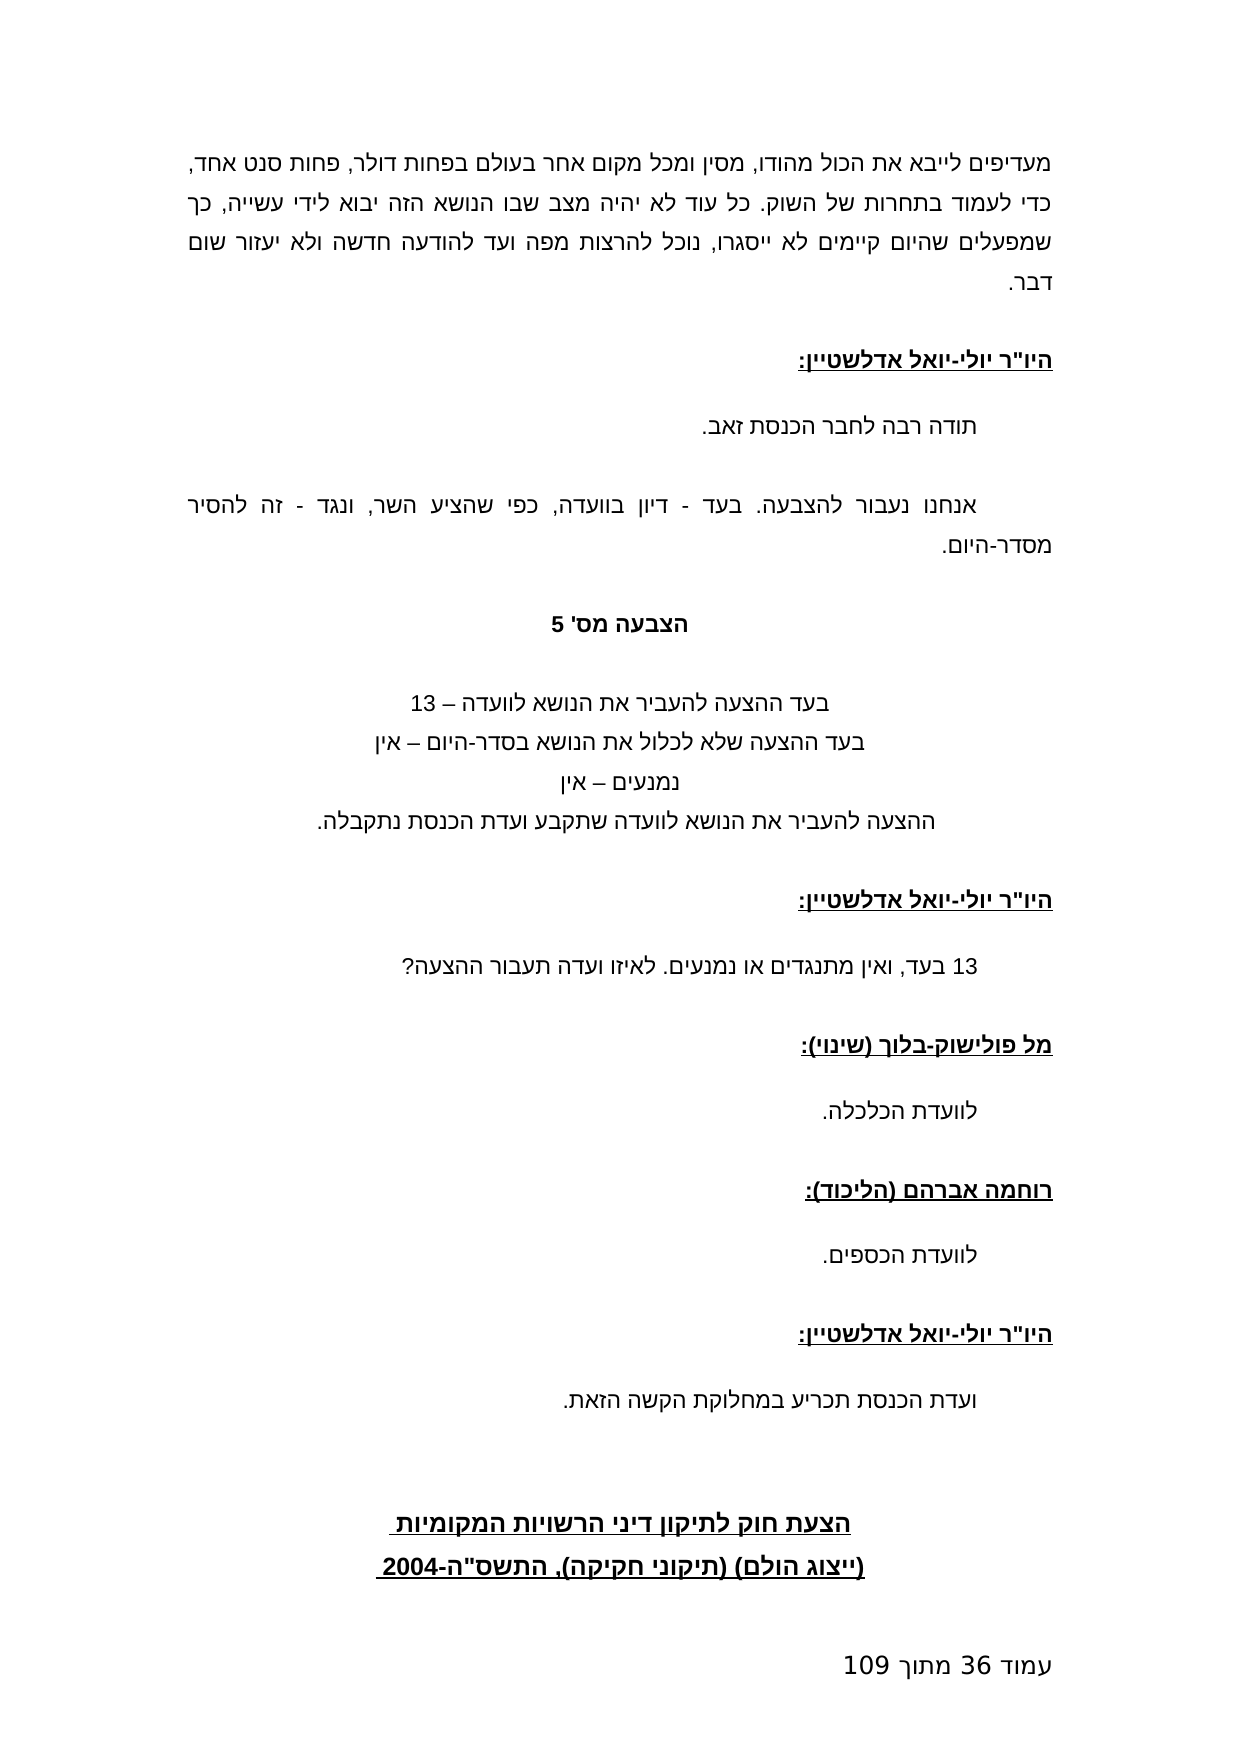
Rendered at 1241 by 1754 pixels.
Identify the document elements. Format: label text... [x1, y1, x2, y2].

text הצבעה מס' 5 [187, 611, 1053, 637]
text לוועדת הכלכלה. [187, 1098, 1053, 1124]
text לוועדת הכספים. [187, 1242, 1053, 1269]
text הצעת חוק לתיקון דיני הרשויות המקומיות (ייצוג הולם) (תיקוני חקיקה), התשס"ה-2004 [187, 1509, 1053, 1581]
text היו"ר יולי-יואל אדלשטיין: [187, 347, 1053, 374]
text ההצעה להעביר את הנושא לוועדה שתקבע ועדת הכנסת נתקבלה. [187, 808, 1053, 834]
text אנחנו נעבור להצבעה. בעד - דיון בוועדה, כפי שהציע השר, ונגד - זה להסיר מסדר-היום. [187, 492, 1053, 558]
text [187, 150, 1053, 295]
text רוחמה אברהם (הליכוד): [187, 1177, 1053, 1203]
text בעד ההצעה שלא לכלול את הנושא בסדר-היום – אין [187, 729, 1053, 755]
text ועדת הכנסת תכריע במחלוקת הקשה הזאת. [187, 1387, 1053, 1413]
text היו"ר יולי-יואל אדלשטיין: [187, 1321, 1053, 1348]
text בעד ההצעה להעביר את הנושא לוועדה – 13 [187, 689, 1053, 716]
text 13 בעד, ואין מתנגדים או נמנעים. לאיזו ועדה תעבור ההצעה? [187, 953, 1053, 979]
text מל פולישוק-בלוך (שינוי): [187, 1032, 1053, 1058]
text נמנעים – אין [187, 768, 1053, 795]
text היו"ר יולי-יואל אדלשטיין: [187, 887, 1053, 913]
text תודה רבה לחבר הכנסת זאב. [187, 413, 1053, 439]
